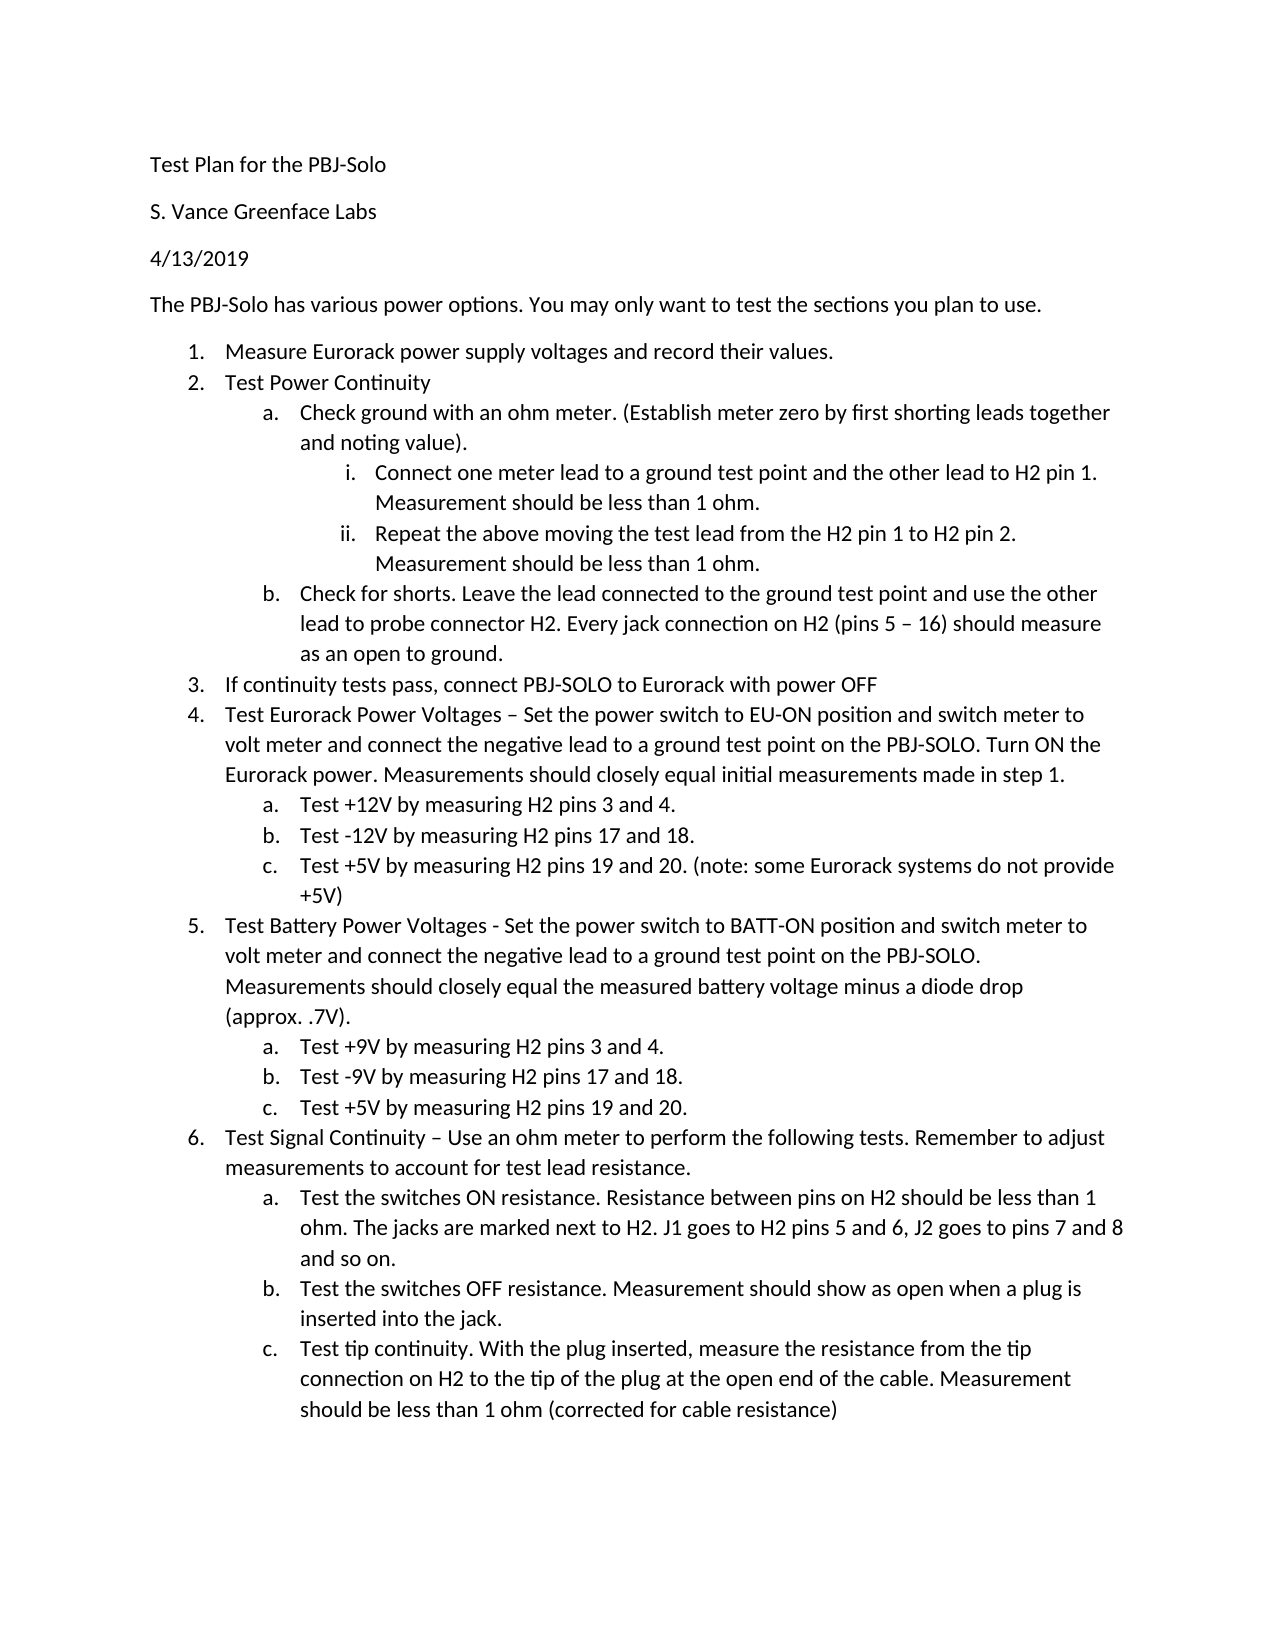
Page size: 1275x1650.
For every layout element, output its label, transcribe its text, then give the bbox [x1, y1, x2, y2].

list Test +5V by measuring H2 pins 19 and 20. (note: some Eurorack systems do not provide +5V) [262, 851, 1125, 909]
text The PBJ-Solo has various power options. You may only want to test the sections you plan to use. [150, 291, 1125, 319]
list Test Power Continuity [187, 368, 1125, 396]
list Measure Eurorack power supply voltages and record their values. [187, 337, 1125, 366]
list Test the switches ON resistance. Resistance between pins on H2 should be less than 1 ohm. The jacks are marked next to H2. J1 goes to H2 pins 5 and 6, J2 goes to pins 7 and 8 and so on. [262, 1183, 1125, 1272]
list Test +12V by measuring H2 pins 3 and 4. [262, 791, 1125, 819]
text Test Plan for the PBJ-Solo [150, 150, 1125, 178]
text S. Vance Greenface Labs [150, 197, 1125, 225]
text 4/13/2019 [150, 244, 1125, 272]
list Test Eurorack Power Voltages – Set the power switch to EU-ON position and switch meter to volt meter and connect the negative lead to a ground test point on the PBJ-SOLO. Turn ON the Eurorack power. Measurements should closely equal initial measurements made in step 1. [187, 700, 1125, 788]
list Check ground with an ohm meter. (Establish meter zero by first shorting leads together and noting value). [262, 398, 1125, 456]
list Test Battery Power Voltages - Set the power switch to BATT-ON position and switch meter to volt meter and connect the negative lead to a ground test point on the PBJ-SOLO. Measurements should closely equal the measured battery voltage minus a diode drop (approx. .7V). [187, 911, 1125, 1030]
list Test +5V by measuring H2 pins 19 and 20. [262, 1093, 1125, 1121]
list If continuity tests pass, connect PBJ-SOLO to Eurorack with power OFF [187, 670, 1125, 698]
list Connect one meter lead to a ground test point and the other lead to H2 pin 1. Measurement should be less than 1 ohm. [356, 458, 1125, 517]
list Test -9V by measuring H2 pins 17 and 18. [262, 1062, 1125, 1091]
list Test the switches OFF resistance. Measurement should show as open when a plug is inserted into the jack. [262, 1274, 1125, 1332]
list Test -12V by measuring H2 pins 17 and 18. [262, 821, 1125, 849]
list Test Signal Continuity – Use an ohm meter to perform the following tests. Remember to adjust measurements to account for test lead resistance. [187, 1123, 1125, 1181]
list Check for shorts. Leave the lead connected to the ground test point and use the other lead to probe connector H2. Every jack connection on H2 (pins 5 – 16) should measure as an open to ground. [262, 579, 1125, 668]
list Test +9V by measuring H2 pins 3 and 4. [262, 1032, 1125, 1060]
list Repeat the above moving the test lead from the H2 pin 1 to H2 pin 2. Measurement should be less than 1 ohm. [356, 519, 1125, 577]
